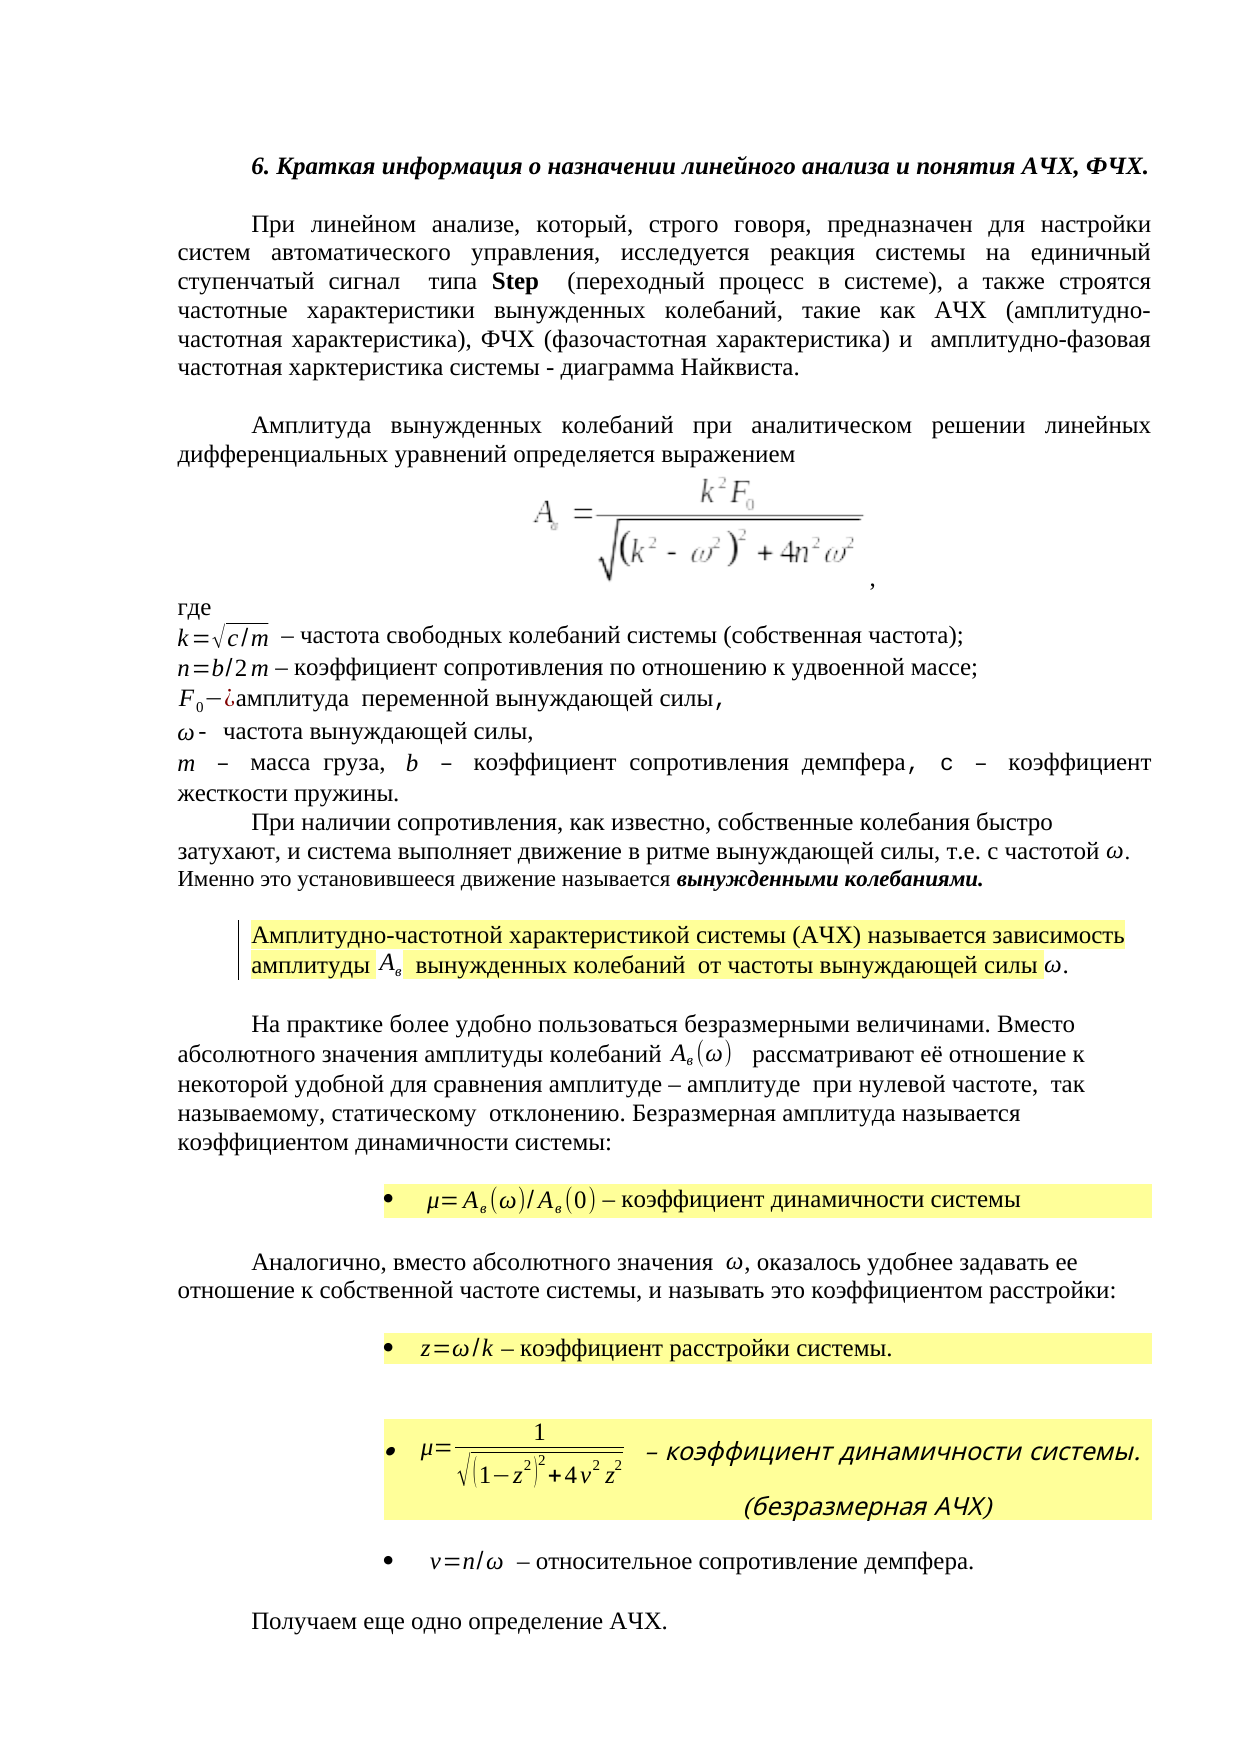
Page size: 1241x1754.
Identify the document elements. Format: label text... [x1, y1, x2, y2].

text где [177, 592, 1152, 620]
text – коэффициент сопротивления по отношению к удвоенной массе; [177, 652, 1152, 683]
text (безразмерная АЧХ) [384, 1490, 1152, 1520]
text Получаем еще одно определение АЧХ. [251, 1606, 1152, 1635]
list – коэффициент динамичности системы [384, 1184, 1152, 1218]
text При линейном анализе, который, строго говоря, предназначен для настройки систем автоматического управления, исследуется реакция системы на единичный ступенчатый сигнал типа Step (переходный процесс в системе), а также строятся частотные характеристики вынужденных колебаний, такие как АЧХ (амплитудно-частотная характеристика), ФЧХ (фазочастотная характеристика) и амплитудно-фазовая частотная харктеристика системы - диаграмма Найквиста. [177, 209, 1152, 381]
list – относительное сопротивление демпфера. [384, 1546, 1152, 1577]
list – коэффициент расстройки системы. [384, 1333, 1152, 1364]
text При наличии сопротивления, как известно, собственные колебания быстро затухают, и система выполняет движение в ритме вынуждающей силы, т.е. с частотой . [177, 807, 1152, 865]
text амплитуда переменной вынуждающей силы, [177, 683, 1152, 716]
text Амплитудно-частотной характеристикой системы (АЧХ) называется зависимость амплитуды вынужденных колебаний от частоты вынуждающей силы . [239, 920, 1152, 980]
list 6. Краткая информация о назначении линейного анализа и понятия АЧХ, ФЧХ. [251, 151, 1152, 180]
text – масса груза, – коэффициент сопротивления демпфера, с – коэффициент жесткости пружины. [177, 747, 1152, 807]
text – частота свободных колебаний системы (собственная частота); [177, 620, 1152, 652]
text Именно это установившееся движение называется вынужденными колебаниями. [177, 865, 1152, 891]
text - частота вынуждающей силы, [177, 716, 1152, 747]
text Аналогично, вместо абсолютного значения , оказалось удобнее задавать ее отношение к собственной частоте системы, и называть это коэффициентом расстройки: [177, 1247, 1152, 1304]
text Амплитуда вынужденных колебаний при аналитическом решении линейных дифференциальных уравнений определяется выражением [177, 410, 1152, 467]
text На практике более удобно пользоваться безразмерными величинами. Вместо абсолютного значения амплитуды колебаний рассматривают её отношение к некоторой удобной для сравнения амплитуде – амплитуде при нулевой частоте, так называемому, статическому отклонению. Безразмерная амплитуда называется коэффициентом динамичности системы: [177, 1009, 1152, 1156]
text , [251, 467, 1152, 592]
list – коэффициент динамичности системы. [384, 1419, 1152, 1490]
